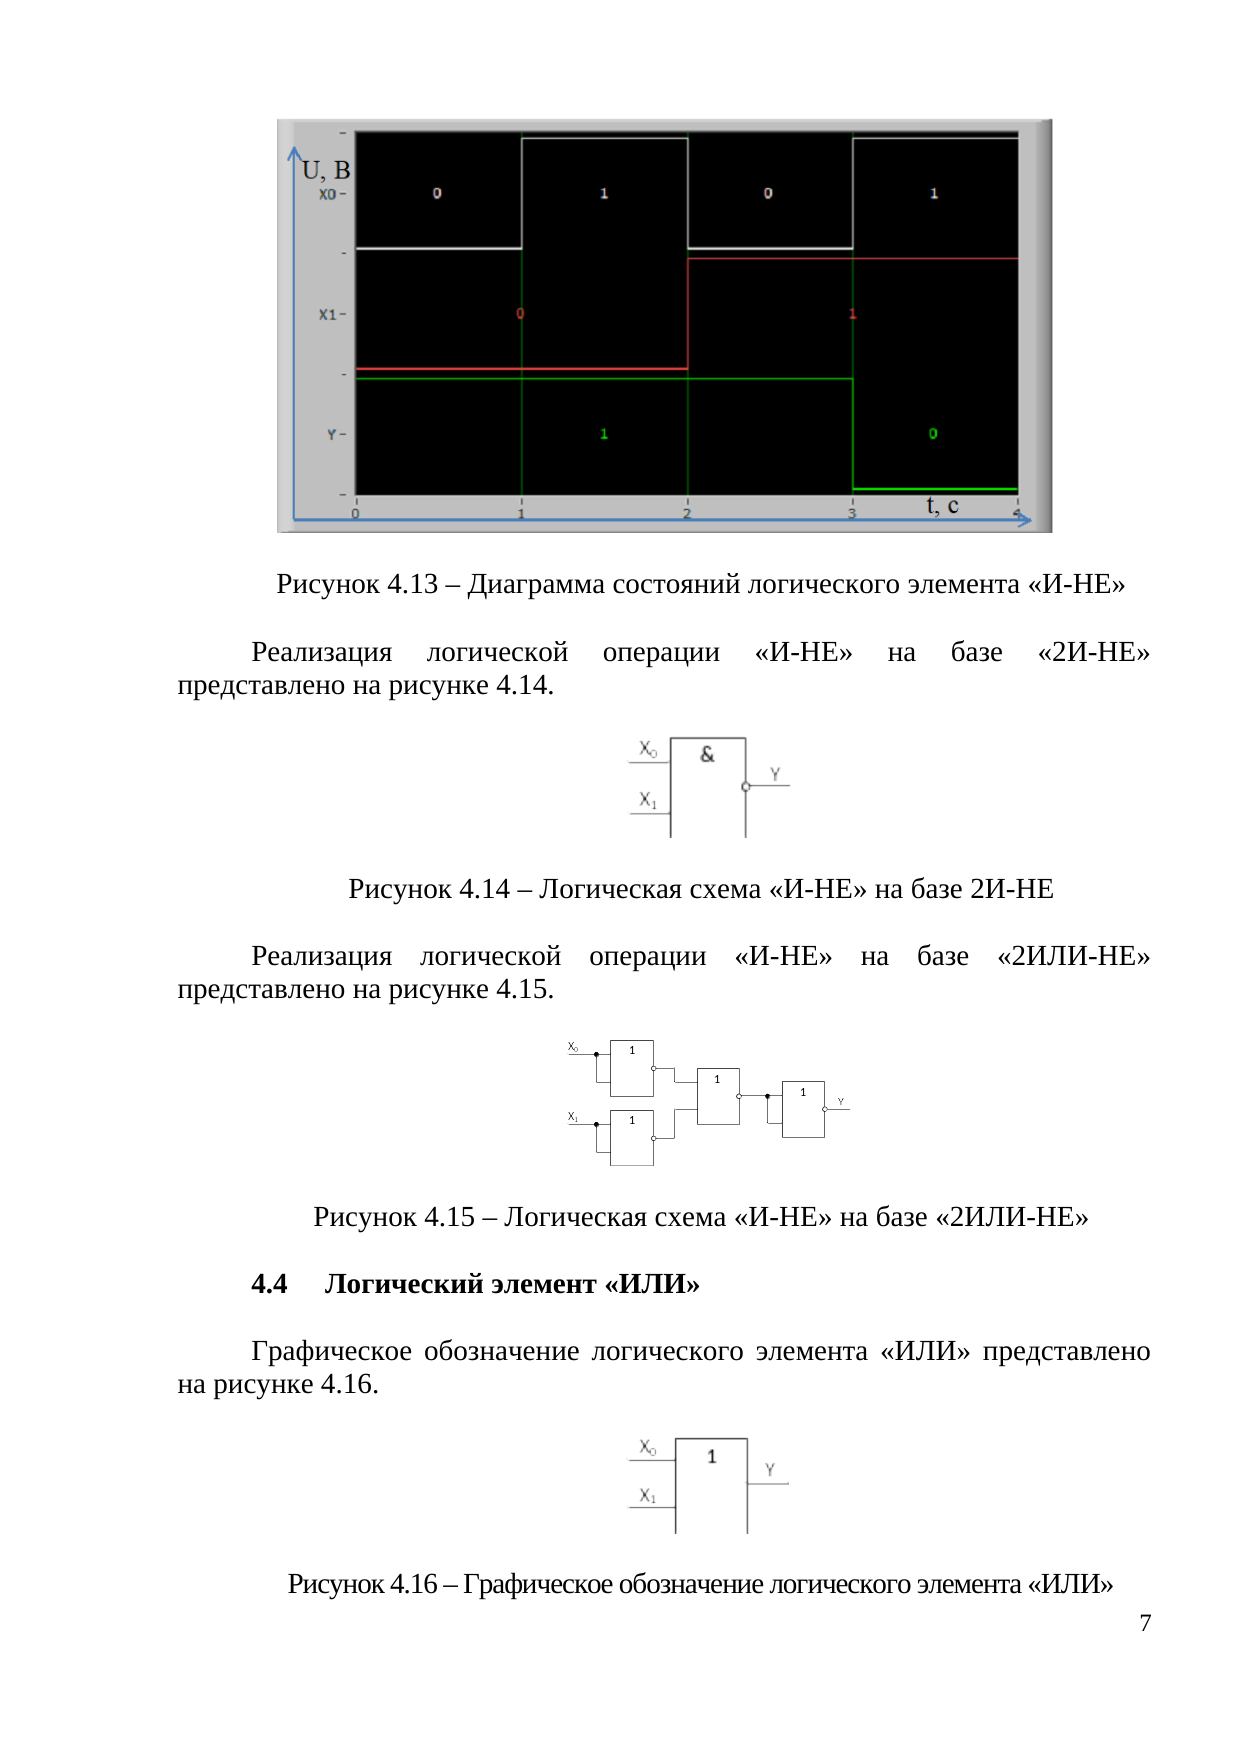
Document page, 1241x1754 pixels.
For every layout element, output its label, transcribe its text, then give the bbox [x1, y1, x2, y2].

text Реализация логической операции «И-НЕ» на базе «2И-НЕ» представлено на рисунке 4.14. [177, 634, 1152, 701]
text Рисунок 4.14 – Логическая схема «И-НЕ» на базе 2И-НЕ [177, 871, 1152, 904]
text Реализация логической операции «И-НЕ» на базе «2ИЛИ-НЕ» представлено на рисунке 4.15. [177, 938, 1152, 1005]
text Рисунок 4.15 – Логическая схема «И-НЕ» на базе «2ИЛИ-НЕ» [177, 1199, 1152, 1232]
text Рисунок 4.13 – Диаграмма состояний логического элемента «И-НЕ» [177, 567, 1152, 600]
text Графическое обозначение логического элемента «ИЛИ» представлено на рисунке 4.16. [177, 1333, 1152, 1400]
picture [276, 118, 1053, 533]
text Рисунок 4.16 – Графическое обозначение логического элемента «ИЛИ» [177, 1567, 1152, 1600]
text 4.4 Логический элемент «ИЛИ» [177, 1266, 1152, 1299]
